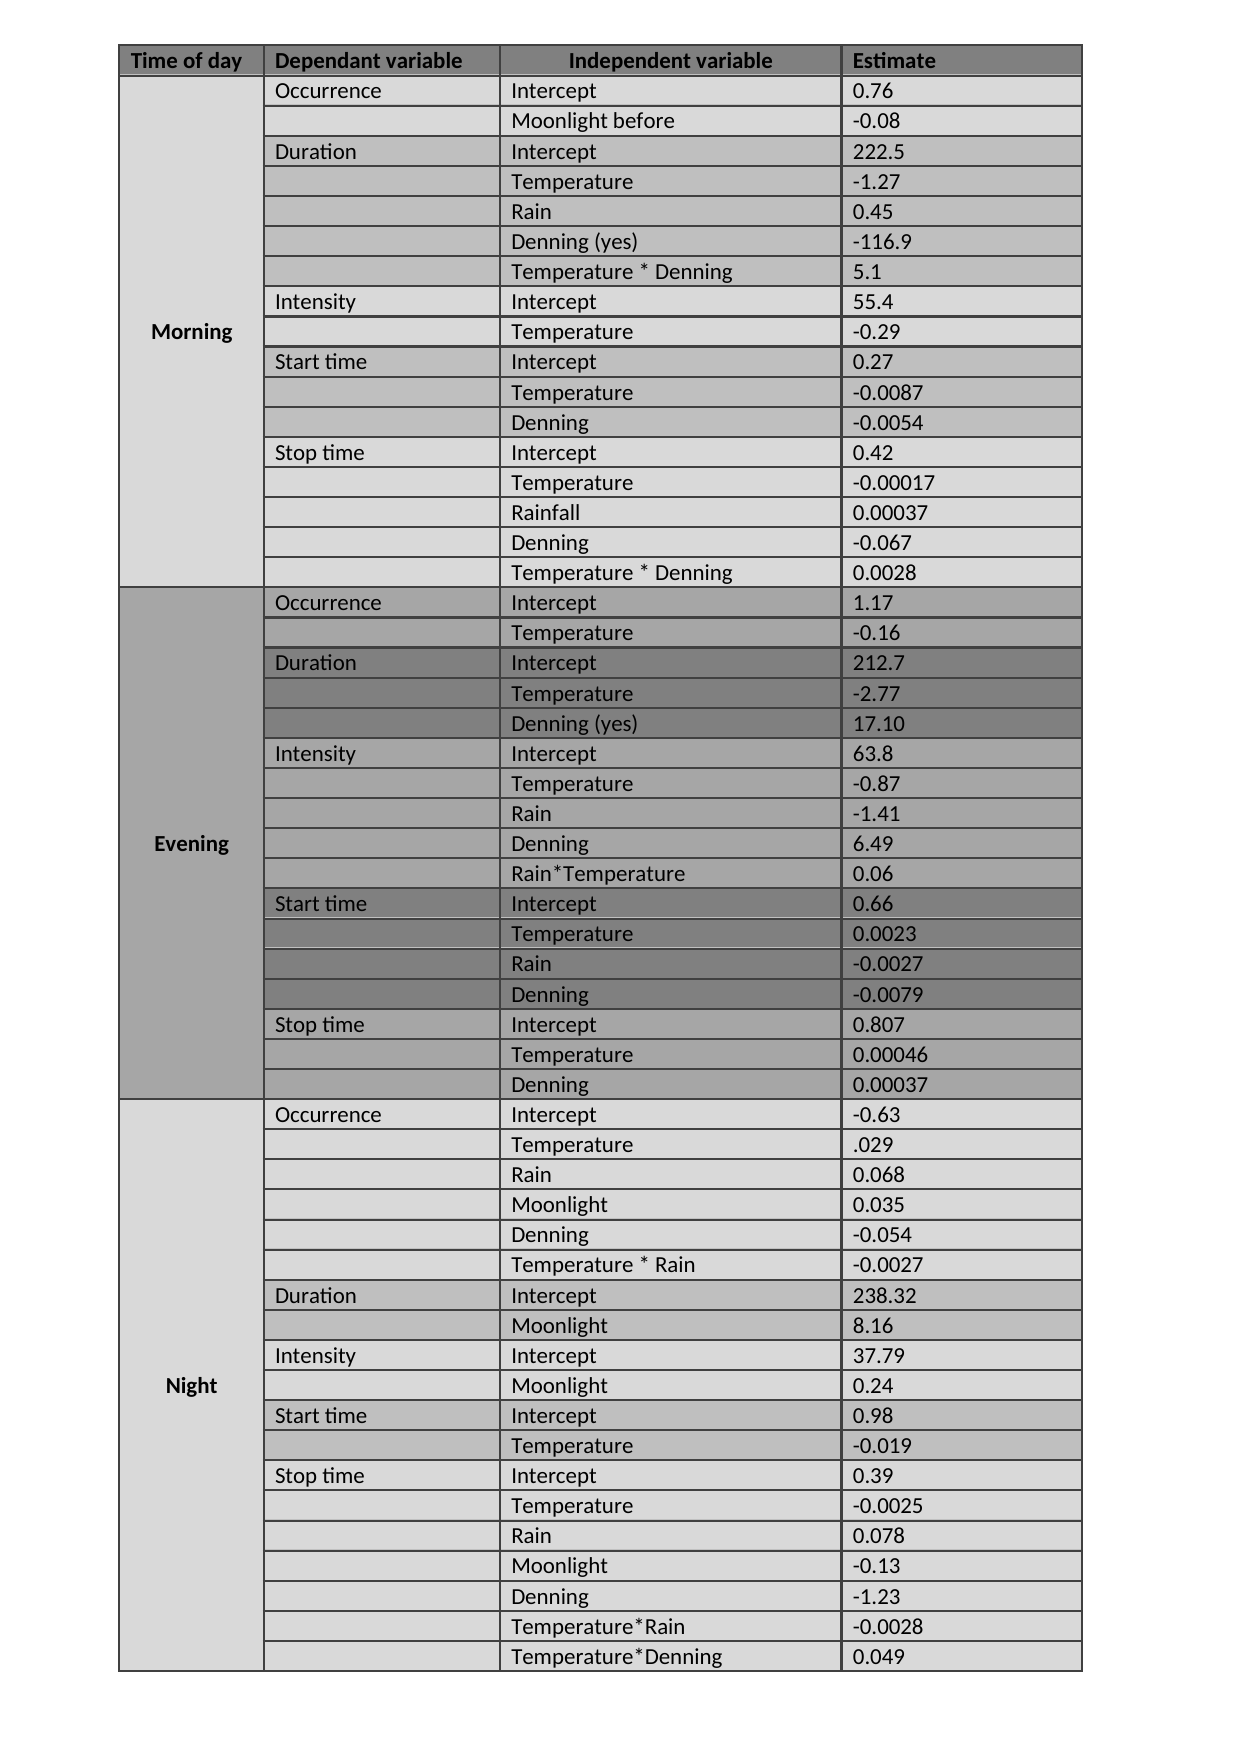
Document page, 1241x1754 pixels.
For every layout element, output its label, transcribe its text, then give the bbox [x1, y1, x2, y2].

table_cell 5.1 [843, 257, 1081, 285]
table_cell 0.24 [843, 1371, 1081, 1399]
table_cell 0.0028 [843, 558, 1081, 586]
table_cell Stop time [265, 1461, 499, 1489]
table_cell [265, 197, 499, 225]
table_cell Temperature [501, 378, 840, 406]
table_cell -0.29 [843, 318, 1081, 345]
table_cell [265, 799, 499, 827]
table_cell Intercept [501, 588, 840, 616]
table_cell [265, 950, 499, 978]
table_cell 1.17 [843, 588, 1081, 616]
table_cell -0.054 [843, 1221, 1081, 1248]
table_cell Temperature [501, 1040, 840, 1068]
table_cell 0.39 [843, 1461, 1081, 1489]
table_cell Rain [501, 197, 840, 225]
table_cell -0.63 [843, 1100, 1081, 1128]
table_cell 55.4 [843, 287, 1081, 315]
table_cell Temperature [501, 468, 840, 496]
table_cell Intercept [501, 137, 840, 165]
table_cell Intercept [501, 1461, 840, 1489]
table_cell 238.32 [843, 1281, 1081, 1309]
table_cell Temperature*Rain [501, 1612, 840, 1640]
table_cell Temperature * Denning [501, 257, 840, 285]
table_cell [265, 679, 499, 707]
table_cell -0.08 [843, 107, 1081, 135]
table_cell Intercept [501, 649, 840, 677]
table_cell [265, 1642, 499, 1670]
table_cell Morning [120, 77, 263, 586]
table_cell 0.42 [843, 438, 1081, 466]
table_cell 0.66 [843, 889, 1081, 917]
table_cell Intercept [501, 889, 840, 917]
table_cell Intercept [501, 348, 840, 376]
table_cell Duration [265, 1281, 499, 1309]
table_cell -0.0028 [843, 1612, 1081, 1640]
table_cell Denning (yes) [501, 227, 840, 255]
table_cell 37.79 [843, 1341, 1081, 1369]
table_cell -0.067 [843, 528, 1081, 556]
table_cell Moonlight [501, 1552, 840, 1580]
table_cell 17.10 [843, 709, 1081, 737]
table_cell Occurrence [265, 588, 499, 616]
table_cell -0.00017 [843, 468, 1081, 496]
table_cell Start time [265, 889, 499, 917]
table_cell [265, 528, 499, 556]
table_cell Intercept [501, 1100, 840, 1128]
table_cell [265, 859, 499, 887]
table_cell 0.807 [843, 1010, 1081, 1038]
table_cell [265, 980, 499, 1008]
table_cell 0.98 [843, 1401, 1081, 1429]
table_cell Intensity [265, 1341, 499, 1369]
table_cell -0.87 [843, 769, 1081, 797]
table_cell 6.49 [843, 829, 1081, 857]
table_cell -0.0079 [843, 980, 1081, 1008]
table_cell [265, 1160, 499, 1188]
table_header Independent variable [501, 46, 840, 74]
table_cell Temperature * Denning [501, 558, 840, 586]
table_cell [265, 1311, 499, 1339]
table_cell [265, 1251, 499, 1279]
table_cell Moonlight [501, 1190, 840, 1218]
table_cell 0.0023 [843, 920, 1081, 947]
table_cell .029 [843, 1130, 1081, 1158]
table_header Estimate [843, 46, 1081, 74]
table_cell Denning [501, 980, 840, 1008]
table_cell [265, 1130, 499, 1158]
table_header Time of day [120, 46, 263, 74]
table_cell Duration [265, 137, 499, 165]
table_cell [265, 1612, 499, 1640]
table_cell Intercept [501, 438, 840, 466]
table_cell Moonlight [501, 1311, 840, 1339]
table_cell [265, 167, 499, 195]
table_cell Intercept [501, 287, 840, 315]
table_cell Intercept [501, 1341, 840, 1369]
table_cell -0.0027 [843, 950, 1081, 978]
table_cell Denning (yes) [501, 709, 840, 737]
table_cell Temperature [501, 619, 840, 646]
table_cell 0.45 [843, 197, 1081, 225]
table_cell Temperature [501, 1431, 840, 1459]
table_cell Denning [501, 1582, 840, 1610]
table_cell [265, 1221, 499, 1248]
table_header Dependant variable [265, 46, 499, 74]
table_cell Intercept [501, 1281, 840, 1309]
table_cell Intercept [501, 77, 840, 104]
table_cell [265, 468, 499, 496]
table_cell Temperature [501, 920, 840, 947]
table_cell Intercept [501, 1010, 840, 1038]
table_cell [265, 1070, 499, 1098]
table_cell 0.00046 [843, 1040, 1081, 1068]
table_cell Occurrence [265, 77, 499, 104]
table_cell [265, 1190, 499, 1218]
table_cell [265, 378, 499, 406]
table_cell Intercept [501, 739, 840, 767]
table_cell [265, 1040, 499, 1068]
table_cell 0.035 [843, 1190, 1081, 1218]
table_cell Evening [120, 588, 263, 1098]
table_cell Start time [265, 1401, 499, 1429]
table_cell Night [120, 1100, 263, 1670]
table_cell -1.23 [843, 1582, 1081, 1610]
table_cell Denning [501, 408, 840, 436]
table_cell -2.77 [843, 679, 1081, 707]
table_cell Denning [501, 1221, 840, 1248]
table_cell Rain [501, 950, 840, 978]
table_cell [265, 709, 499, 737]
table_cell [265, 1491, 499, 1519]
table_cell Rain [501, 799, 840, 827]
table_cell [265, 318, 499, 345]
table_cell 0.078 [843, 1522, 1081, 1549]
table_cell -116.9 [843, 227, 1081, 255]
table_cell Temperature [501, 679, 840, 707]
table_cell [265, 920, 499, 947]
table_cell Rain [501, 1160, 840, 1188]
table_cell Temperature [501, 769, 840, 797]
table_cell 0.00037 [843, 1070, 1081, 1098]
table_cell [265, 829, 499, 857]
table_cell Intensity [265, 287, 499, 315]
table_cell Start time [265, 348, 499, 376]
table_cell Duration [265, 649, 499, 677]
table_cell Temperature*Denning [501, 1642, 840, 1670]
table_cell Temperature [501, 167, 840, 195]
table_cell 222.5 [843, 137, 1081, 165]
table_cell Moonlight before [501, 107, 840, 135]
table_cell [265, 1522, 499, 1549]
table_cell [265, 227, 499, 255]
table_cell [265, 1582, 499, 1610]
table_cell Temperature [501, 318, 840, 345]
table_cell Temperature * Rain [501, 1251, 840, 1279]
table_cell 0.049 [843, 1642, 1081, 1670]
table_cell Temperature [501, 1130, 840, 1158]
table_cell [265, 1371, 499, 1399]
table_cell [265, 498, 499, 526]
table_cell -0.0054 [843, 408, 1081, 436]
table_cell [265, 408, 499, 436]
table_cell -1.41 [843, 799, 1081, 827]
table_cell [265, 558, 499, 586]
table_cell Intercept [501, 1401, 840, 1429]
table_cell 212.7 [843, 649, 1081, 677]
table_cell Rainfall [501, 498, 840, 526]
table_cell 0.06 [843, 859, 1081, 887]
table_cell Stop time [265, 1010, 499, 1038]
table_cell [265, 619, 499, 646]
table_cell 63.8 [843, 739, 1081, 767]
table_cell Rain [501, 1522, 840, 1549]
table_cell 0.76 [843, 77, 1081, 104]
table_cell Temperature [501, 1491, 840, 1519]
table_cell Denning [501, 829, 840, 857]
table_cell [265, 257, 499, 285]
table_cell Stop time [265, 438, 499, 466]
table_cell 8.16 [843, 1311, 1081, 1339]
table_cell Rain*Temperature [501, 859, 840, 887]
table_cell Intensity [265, 739, 499, 767]
table_cell Denning [501, 528, 840, 556]
table_cell [265, 1431, 499, 1459]
table_cell [265, 107, 499, 135]
table_cell -0.0025 [843, 1491, 1081, 1519]
table_cell -0.019 [843, 1431, 1081, 1459]
table_cell -0.0027 [843, 1251, 1081, 1279]
table_cell -0.0087 [843, 378, 1081, 406]
table_cell 0.27 [843, 348, 1081, 376]
table_cell -0.13 [843, 1552, 1081, 1580]
table_cell -0.16 [843, 619, 1081, 646]
table_cell [265, 1552, 499, 1580]
table_cell 0.00037 [843, 498, 1081, 526]
table_cell [265, 769, 499, 797]
table_cell 0.068 [843, 1160, 1081, 1188]
table_cell Occurrence [265, 1100, 499, 1128]
table_cell Moonlight [501, 1371, 840, 1399]
table_cell -1.27 [843, 167, 1081, 195]
table_cell Denning [501, 1070, 840, 1098]
